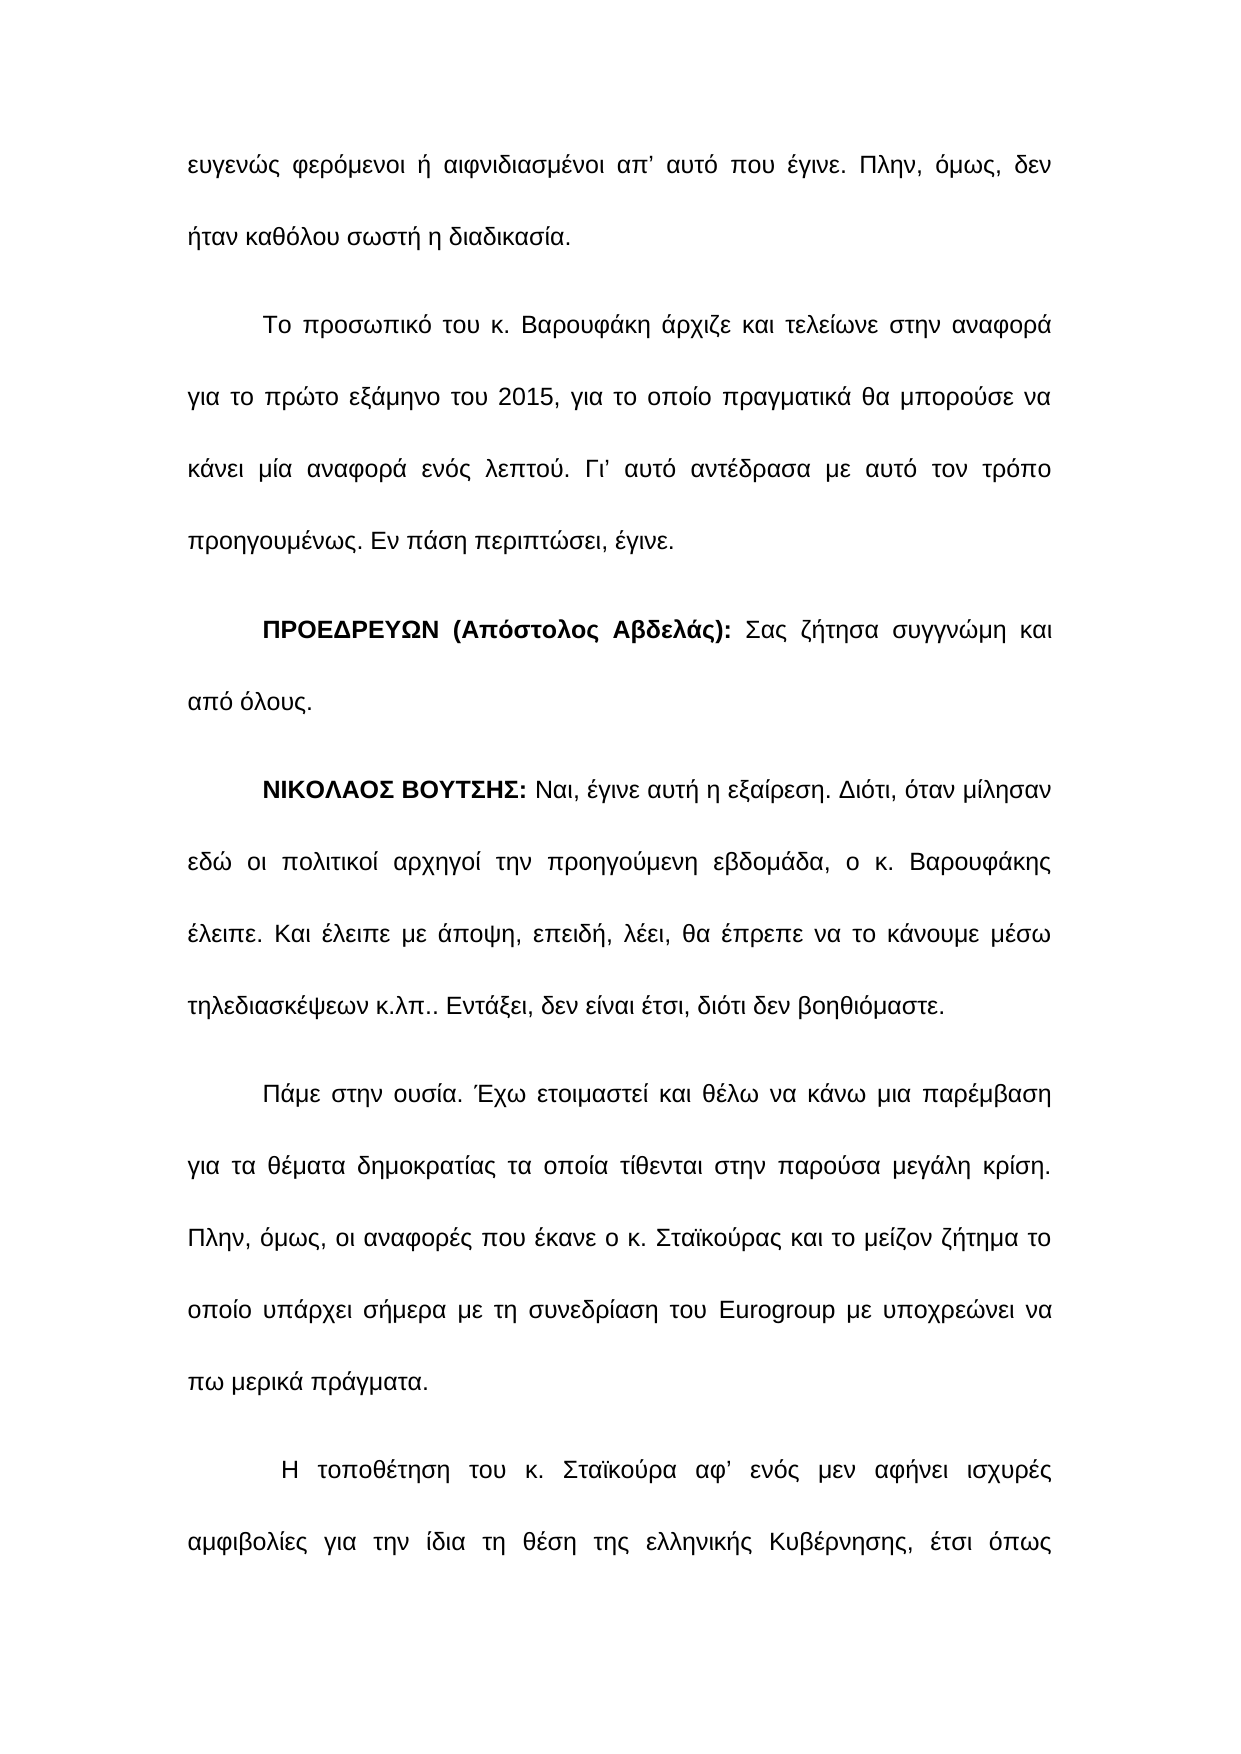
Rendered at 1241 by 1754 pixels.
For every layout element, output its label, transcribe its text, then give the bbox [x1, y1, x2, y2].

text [187, 1455, 1053, 1556]
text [187, 150, 1053, 251]
text Πάμε στην ουσία. Έχω ετοιμαστεί και θέλω να κάνω μια παρέμβαση για τα θέματα δημοκρατίας τα οποία τίθενται στην παρούσα μεγάλη κρίση. Πλην, όμως, οι αναφορές που έκανε ο κ. Σταϊκούρας και το μείζον ζήτημα το οποίο υπάρχει σήμερα με τη συνεδρίαση του Eurogroup με υποχρεώνει να πω μερικά πράγματα. [187, 1079, 1053, 1395]
text ΝΙΚΟΛΑΟΣ ΒΟΥΤΣΗΣ: Ναι, έγινε αυτή η εξαίρεση. Διότι, όταν μίλησαν εδώ οι πολιτικοί αρχηγοί την προηγούμενη εβδομάδα, ο κ. Βαρουφάκης έλειπε. Και έλειπε με άποψη, επειδή, λέει, θα έπρεπε να το κάνουμε μέσω τηλεδιασκέψεων κ.λπ.. Εντάξει, δεν είναι έτσι, διότι δεν βοηθιόμαστε. [187, 775, 1053, 1019]
text Το προσωπικό του κ. Βαρουφάκη άρχιζε και τελείωνε στην αναφορά για το πρώτο εξάμηνο του 2015, για το οποίο πραγματικά θα μπορούσε να κάνει μία αναφορά ενός λεπτού. Γι’ αυτό αντέδρασα με αυτό τον τρόπο προηγουμένως. Εν πάση περιπτώσει, έγινε. [187, 310, 1053, 555]
text ΠΡΟΕΔΡΕΥΩΝ (Απόστολος Αβδελάς): Σας ζήτησα συγγνώμη και από όλους. [187, 614, 1053, 715]
